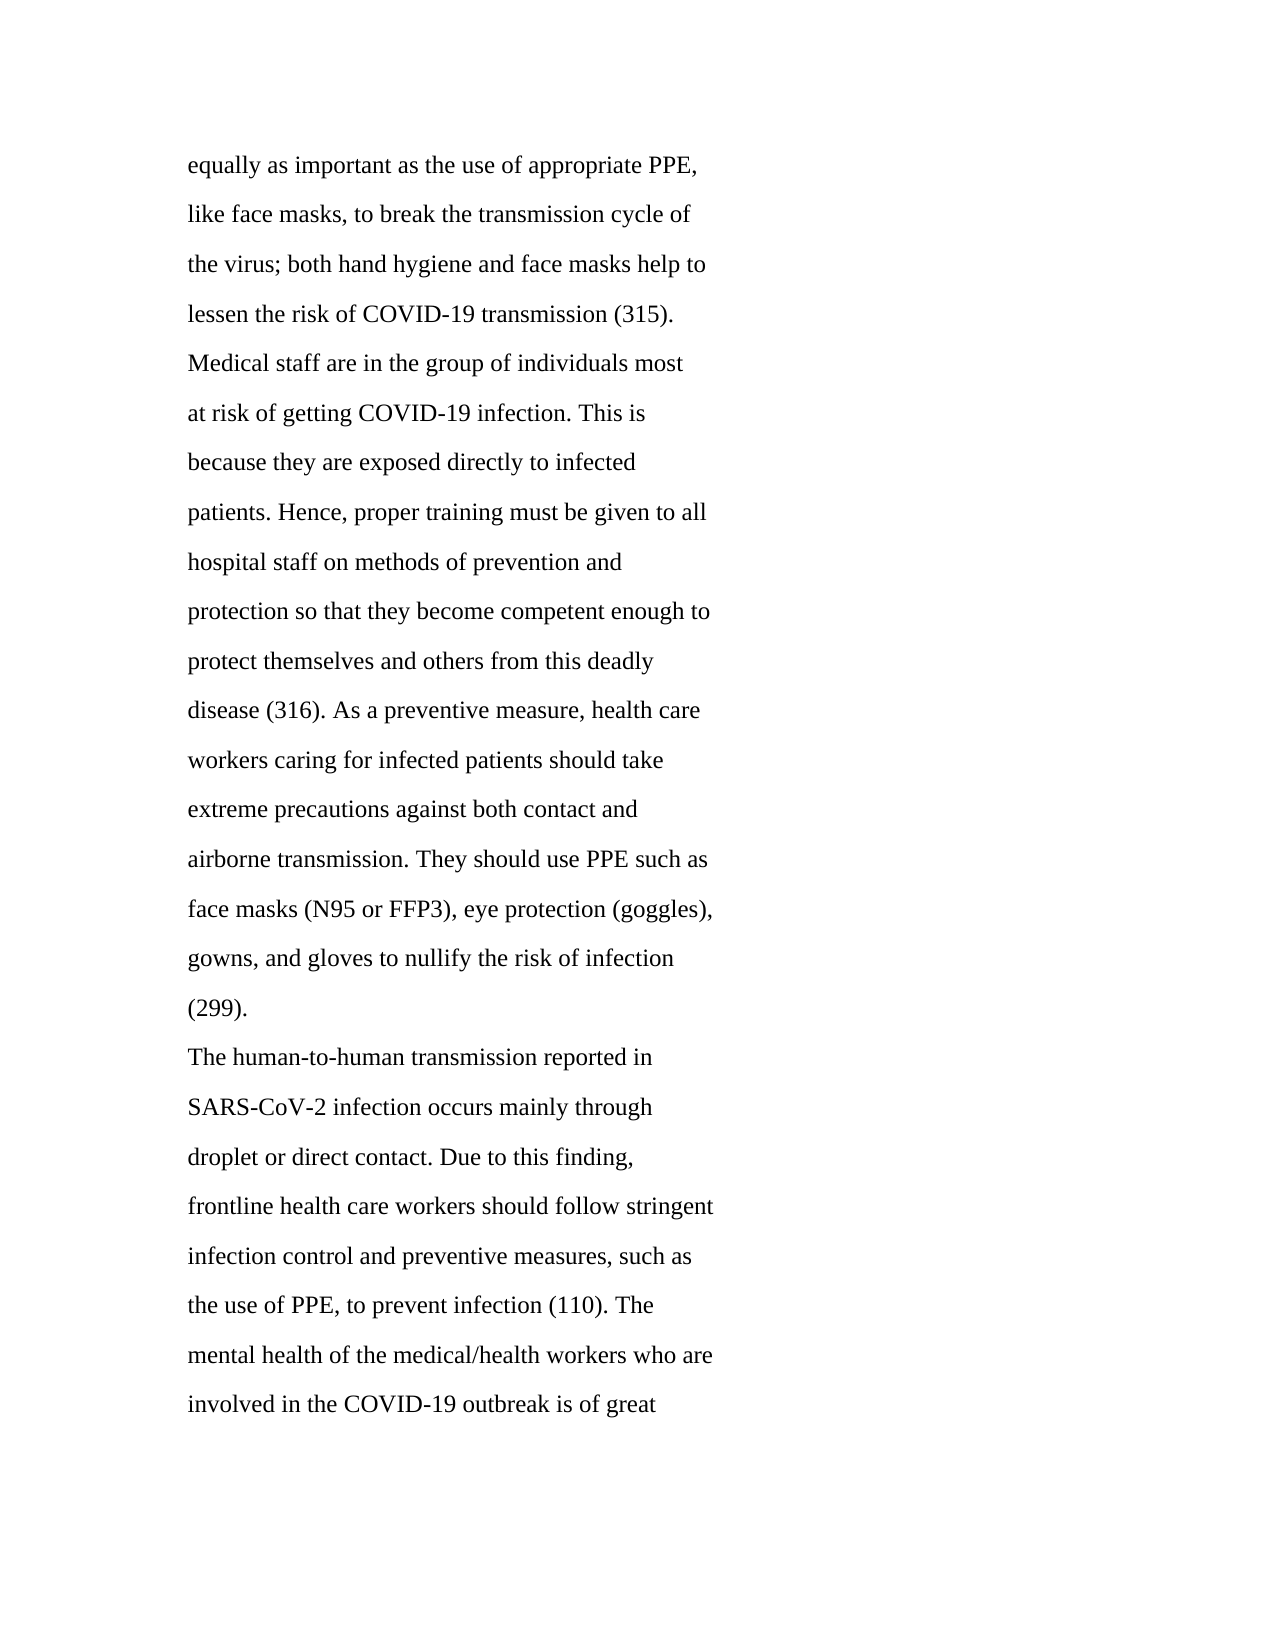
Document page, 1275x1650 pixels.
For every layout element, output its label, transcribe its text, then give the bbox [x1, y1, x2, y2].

text at risk of getting COVID-19 infection. This is [187, 398, 1087, 427]
text workers caring for infected patients should take [187, 745, 1087, 774]
text the use of PPE, to prevent infection (110). The [187, 1290, 1087, 1319]
text disease (316). As a preventive measure, health care [187, 695, 1087, 724]
text (299). [187, 993, 1087, 1022]
text like face masks, to break the transmission cycle of [187, 199, 1087, 228]
text gowns, and gloves to nullify the risk of infection [187, 943, 1087, 972]
text equally as important as the use of appropriate PPE, [187, 150, 1087, 179]
text protection so that they become competent enough to [187, 596, 1087, 625]
text Medical staff are in the group of individuals most [187, 348, 1087, 377]
text droplet or direct contact. Due to this finding, [187, 1142, 1087, 1170]
text the virus; both hand hygiene and face masks help to [187, 249, 1087, 278]
text extreme precautions against both contact and [187, 794, 1087, 823]
text involved in the COVID-19 outbreak is of great [187, 1389, 1087, 1418]
text infection control and preventive measures, such as [187, 1241, 1087, 1269]
text patients. Hence, proper training must be given to all [187, 497, 1087, 526]
text The human-to-human transmission reported in [187, 1042, 1087, 1071]
text mental health of the medical/health workers who are [187, 1340, 1087, 1369]
text because they are exposed directly to infected [187, 447, 1087, 476]
text hospital staff on methods of prevention and [187, 547, 1087, 575]
text airborne transmission. They should use PPE such as [187, 844, 1087, 873]
text protect themselves and others from this deadly [187, 646, 1087, 674]
text frontline health care workers should follow stringent [187, 1191, 1087, 1220]
text face masks (N95 or FFP3), eye protection (goggles), [187, 894, 1087, 922]
text lessen the risk of COVID-19 transmission (315). [187, 299, 1087, 327]
text SARS-CoV-2 infection occurs mainly through [187, 1092, 1087, 1121]
